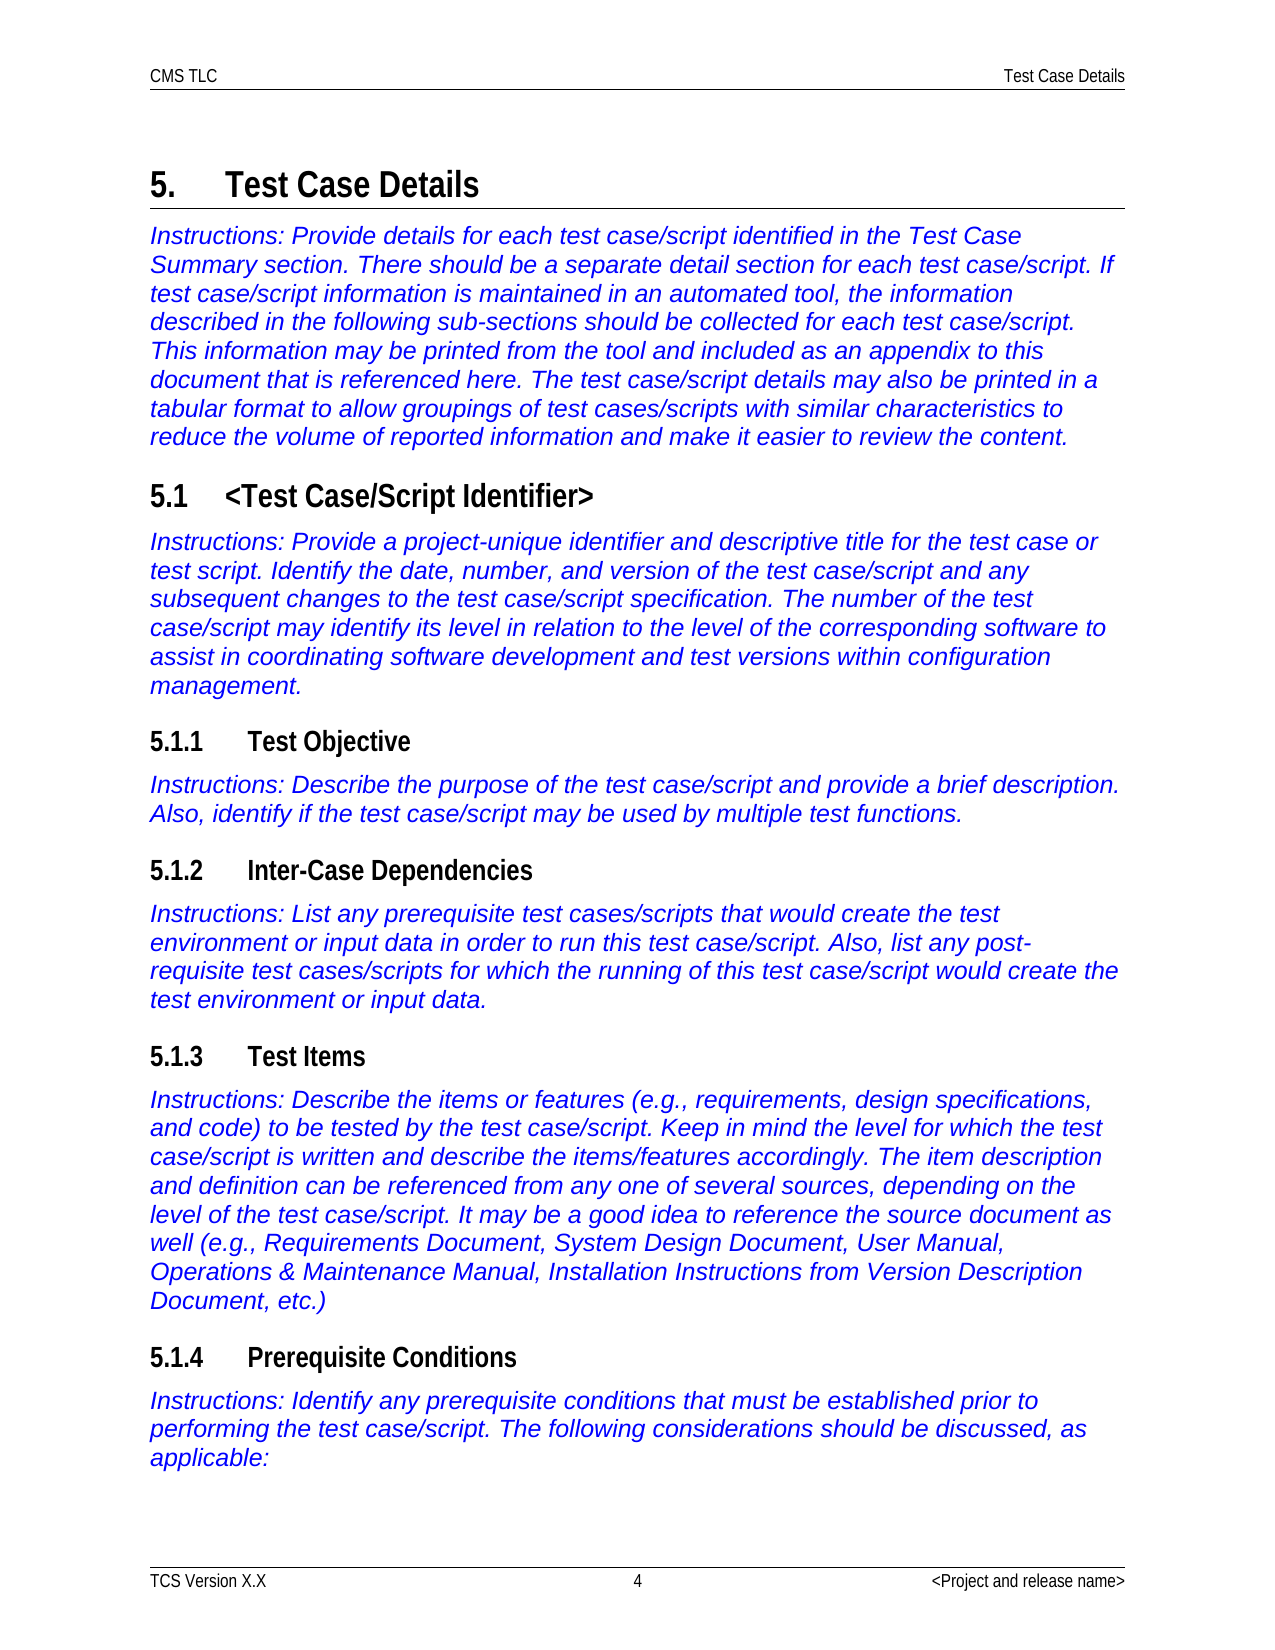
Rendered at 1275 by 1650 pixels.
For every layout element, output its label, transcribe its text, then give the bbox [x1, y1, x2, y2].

text Instructions: Describe the purpose of the test case/script and provide a brief description. Also, identify if the test case/script may be used by multiple test functions. [150, 770, 1125, 828]
subtitle Test Items [150, 1039, 1125, 1072]
subtitle Test Objective [150, 724, 1125, 758]
text Instructions: List any prerequisite test cases/scripts that would create the test environment or input data in order to run this test case/script. Also, list any post-requisite test cases/scripts for which the running of this test case/script would create the test environment or input data. [150, 899, 1125, 1014]
text Instructions: Identify any prerequisite conditions that must be established prior to performing the test case/script. The following considerations should be discussed, as applicable: [150, 1386, 1125, 1472]
text Instructions: Provide details for each test case/script identified in the Test Case Summary section. There should be a separate detail section for each test case/script. If test case/script information is maintained in an automated tool, the information described in the following sub-sections should be collected for each test case/script. This information may be printed from the tool and included as an appendix to this document that is referenced here. The test case/script details may also be printed in a tabular format to allow groupings of test cases/scripts with similar characteristics to reduce the volume of reported information and make it easier to review the content. [150, 221, 1125, 451]
text Instructions: Describe the items or features (e.g., requirements, design specifications, and code) to be tested by the test case/script. Keep in mind the level for which the test case/script is written and describe the items/features accordingly. The item description and definition can be referenced from any one of several sources, depending on the level of the test case/script. It may be a good idea to reference the source document as well (e.g., Requirements Document, System Design Document, User Manual, Operations & Maintenance Manual, Installation Instructions from Version Description Document, etc.) [150, 1085, 1125, 1315]
subtitle <Test Case/Script Identifier> [150, 476, 1125, 514]
subtitle Test Case Details [150, 162, 1125, 208]
subtitle Prerequisite Conditions [150, 1340, 1125, 1373]
text Instructions: Provide a project-unique identifier and descriptive title for the test case or test script. Identify the date, number, and version of the test case/script and any subsequent changes to the test case/script specification. The number of the test case/script may identify its level in relation to the level of the corresponding software to assist in coordinating software development and test versions within configuration management. [150, 527, 1125, 699]
subtitle Inter-Case Dependencies [150, 853, 1125, 886]
